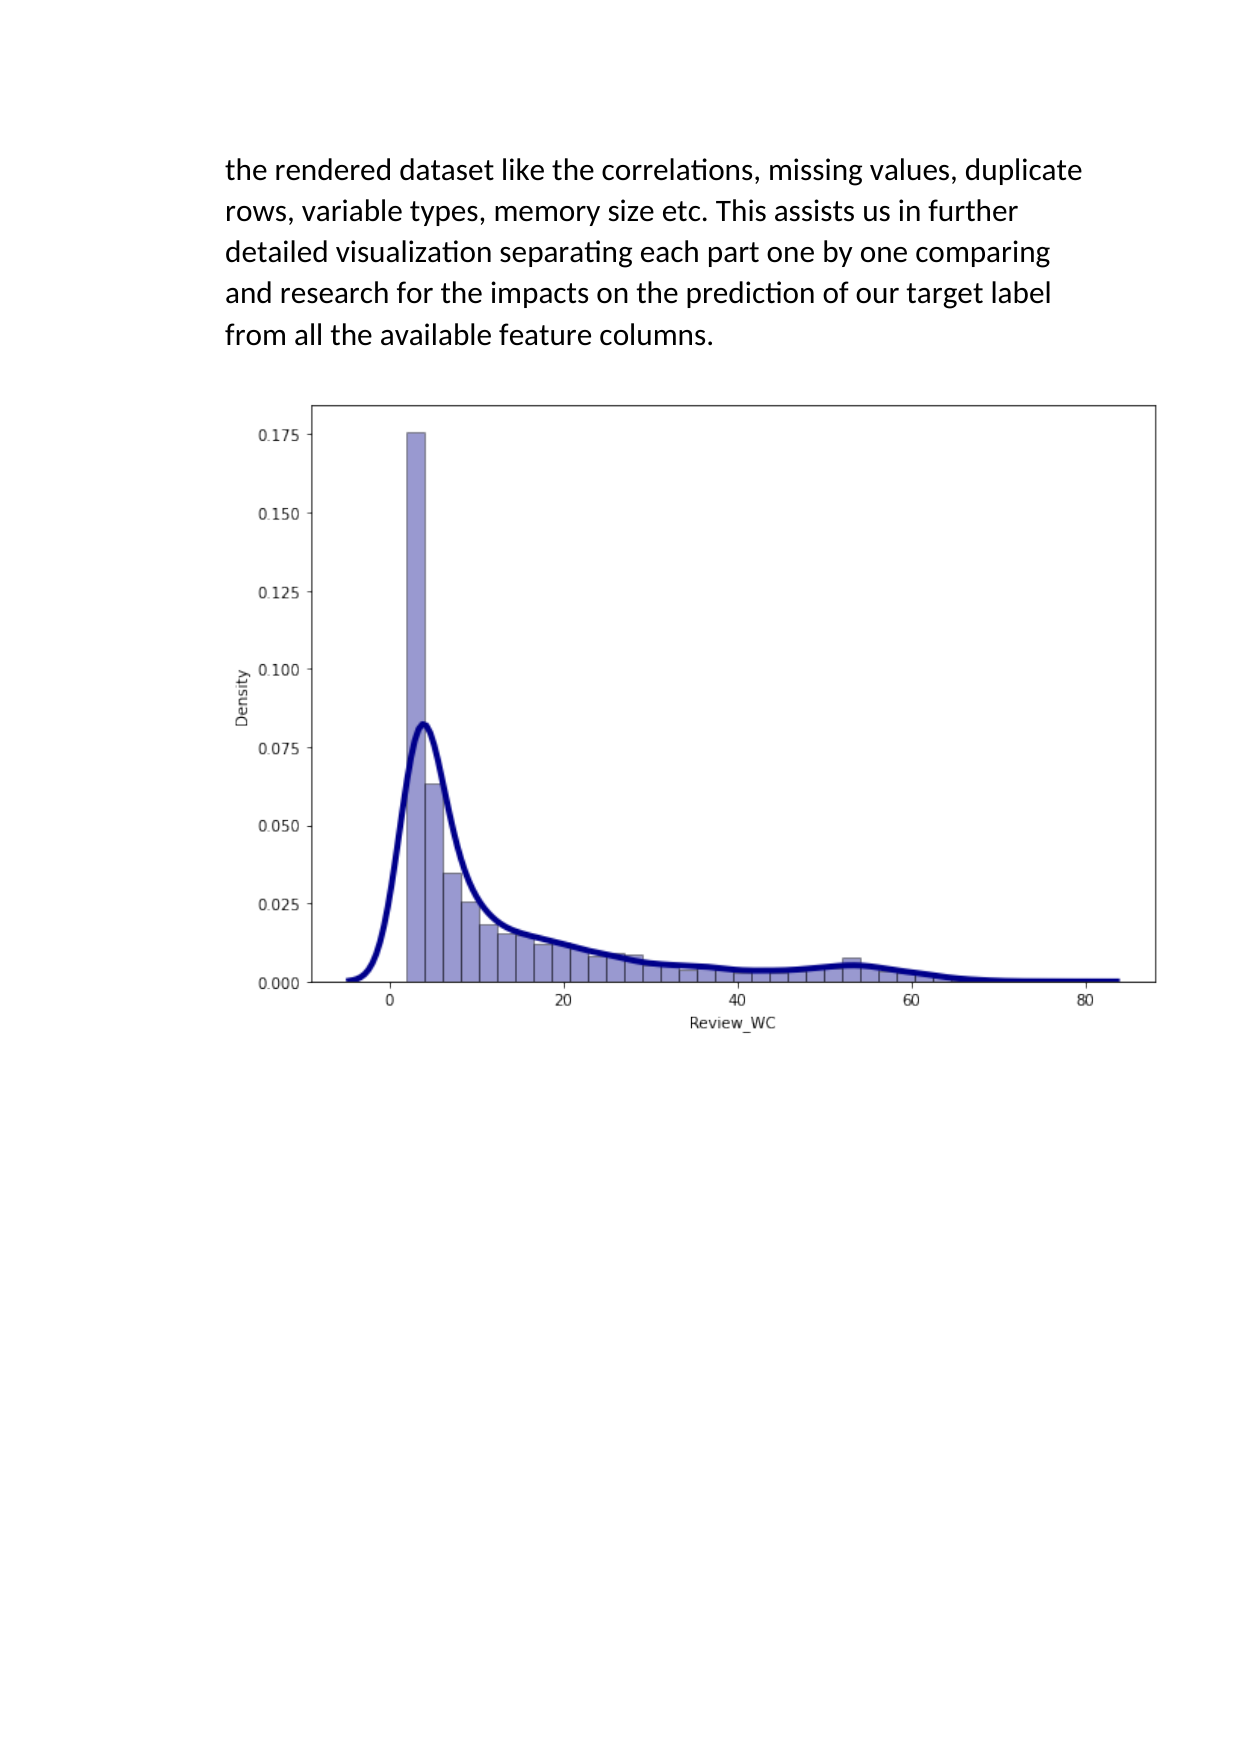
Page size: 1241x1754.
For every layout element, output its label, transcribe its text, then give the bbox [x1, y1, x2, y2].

list from all the available feature columns. [225, 314, 1090, 353]
list the rendered dataset like the correlations, missing values, duplicate [225, 150, 1090, 188]
picture [225, 396, 1166, 1041]
list rows, variable types, memory size etc. This assists us in further [225, 191, 1090, 229]
list and research for the impacts on the prediction of our target label [225, 273, 1090, 312]
list detailed visualization separating each part one by one comparing [225, 232, 1090, 270]
